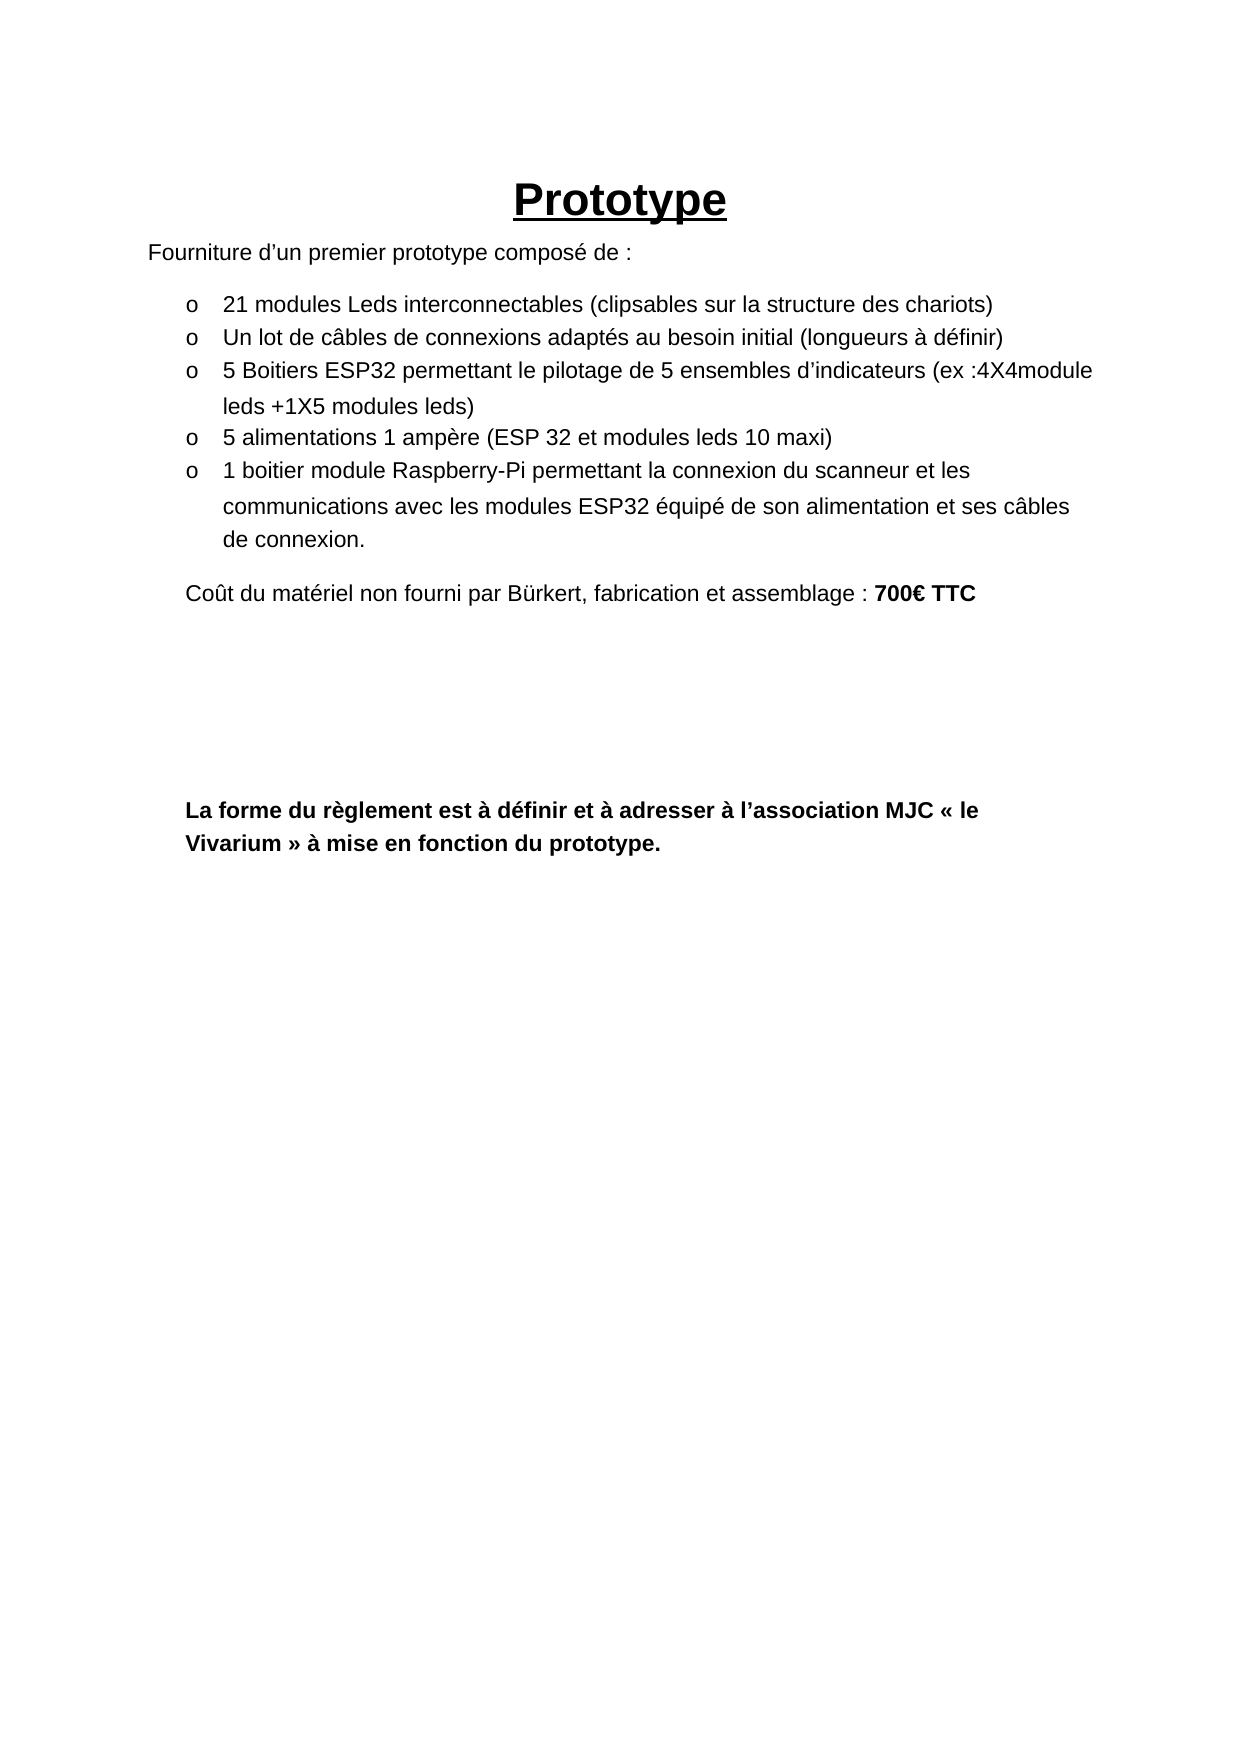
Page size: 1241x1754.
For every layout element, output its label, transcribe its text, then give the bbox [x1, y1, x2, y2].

list 21 modules Leds interconnectables (clipsables sur la structure des chariots) [185, 286, 1093, 319]
text La forme du règlement est à définir et à adresser à l’association MJC « le Vivarium » à mise en fonction du prototype. [185, 790, 1093, 857]
list Un lot de câbles de connexions adaptés au besoin initial (longueurs à définir) [185, 319, 1093, 352]
list 5 Boitiers ESP32 permettant le pilotage de 5 ensembles d’indicateurs (ex :4X4module leds +1X5 modules leds) [185, 352, 1093, 419]
text Coût du matériel non fourni par Bürkert, fabrication et assemblage : 700€ TTC [185, 573, 1093, 607]
list 5 alimentations 1 ampère (ESP 32 et modules leds 10 maxi) [185, 419, 1093, 452]
title Prototype [148, 173, 1093, 225]
list 1 boitier module Raspberry-Pi permettant la connexion du scanneur et les communications avec les modules ESP32 équipé de son alimentation et ses câbles de connexion. [185, 452, 1093, 552]
text Fourniture d’un premier prototype composé de : [148, 232, 1093, 265]
